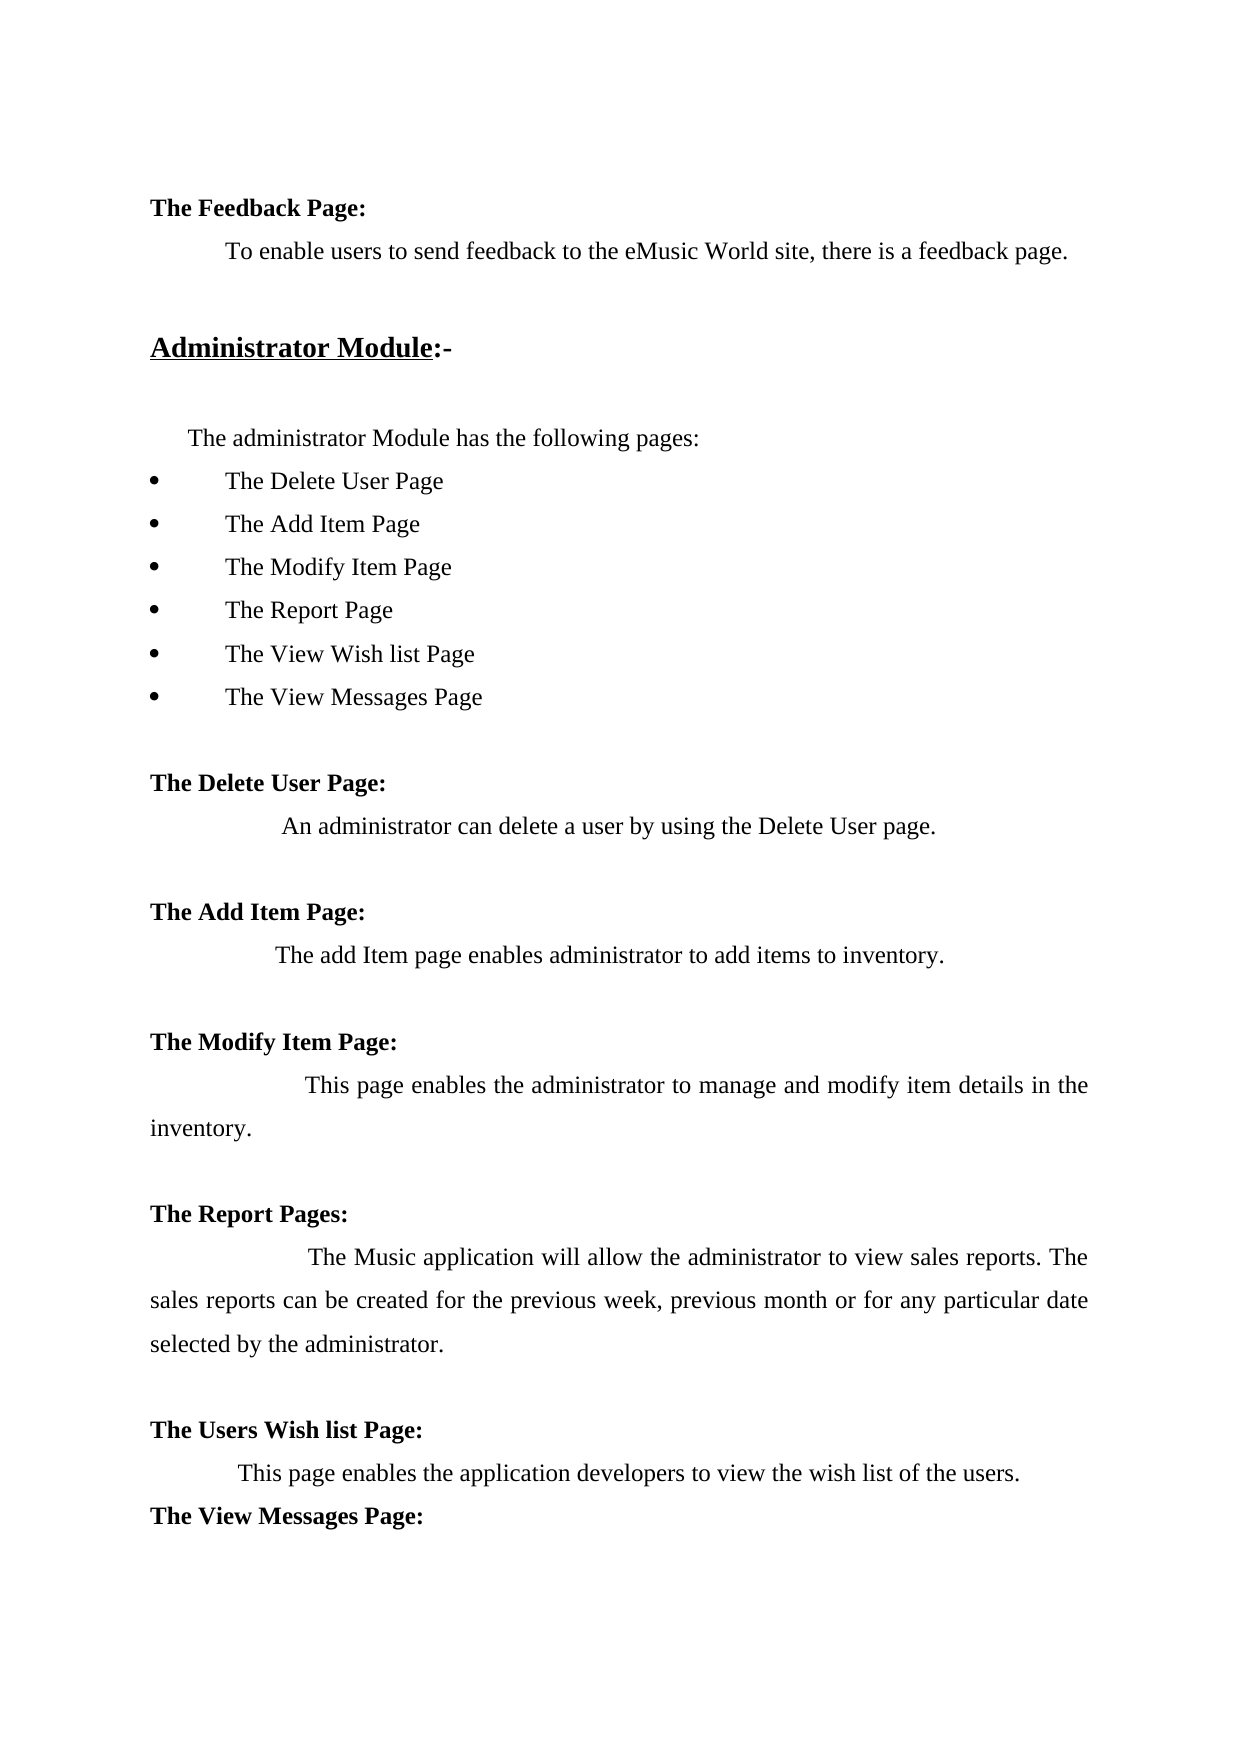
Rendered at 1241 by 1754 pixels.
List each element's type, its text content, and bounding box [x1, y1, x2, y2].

text The Modify Item Page: [150, 1027, 1090, 1056]
text The Delete User Page: [150, 768, 1090, 797]
text The Feedback Page: [150, 193, 1090, 222]
list The View Wish list Page [150, 639, 1090, 667]
text The Report Pages: [150, 1199, 1090, 1228]
text The Users Wish list Page: [150, 1415, 1090, 1444]
text The add Item page enables administrator to add items to inventory. [150, 941, 1090, 969]
text The View Messages Page: [150, 1501, 1090, 1530]
text The Music application will allow the administrator to view sales reports. The sales reports can be created for the previous week, previous month or for any particular date selected by the administrator. [150, 1242, 1090, 1357]
text This page enables the administrator to manage and modify item details in the inventory. [150, 1070, 1090, 1142]
list The Delete User Page [150, 466, 1090, 495]
list The View Messages Page [150, 682, 1090, 711]
text The Add Item Page: [150, 897, 1090, 926]
list The Modify Item Page [150, 552, 1090, 581]
text Administrator Module:- [150, 330, 1090, 363]
list The Report Page [150, 596, 1090, 624]
text The administrator Module has the following pages: [150, 423, 1090, 452]
text An administrator can delete a user by using the Delete User page. [150, 811, 1090, 840]
text To enable users to send feedback to the eMusic World site, there is a feedback page. [150, 236, 1090, 265]
list The Add Item Page [150, 509, 1090, 538]
text This page enables the application developers to view the wish list of the users. [150, 1458, 1090, 1487]
